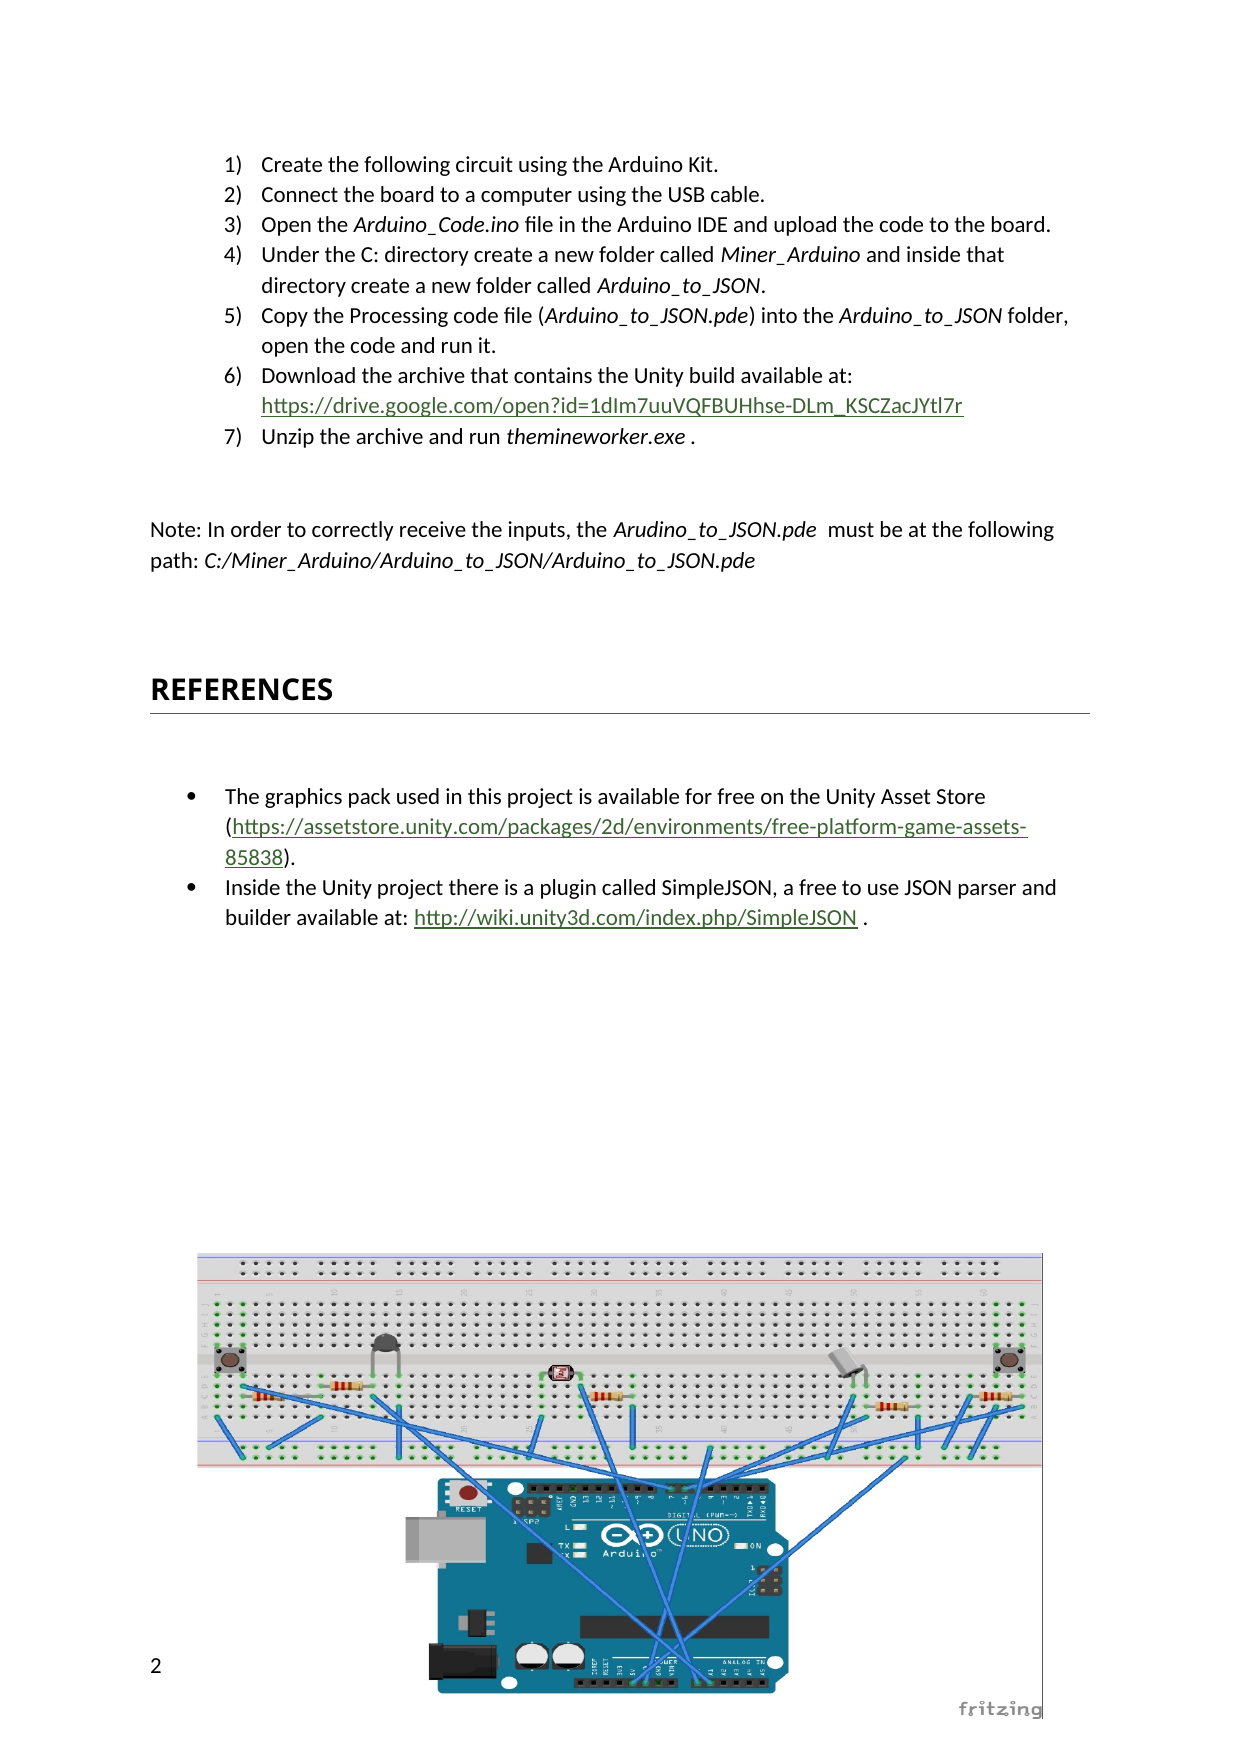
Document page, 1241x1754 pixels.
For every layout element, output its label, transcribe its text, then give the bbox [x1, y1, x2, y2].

list Inside the Unity project there is a plugin called SimpleJSON, a free to use JSON parser and builder available at: http://wiki.unity3d.com/index.php/SimpleJSON . [187, 873, 1090, 931]
picture [197, 1253, 1043, 1719]
list Download the archive that contains the Unity build available at: https://drive.google.com/open?id=1dIm7uuVQFBUHhse-DLm_KSCZacJYtl7r [224, 361, 1090, 420]
list Under the C: directory create a new folder called Miner_Arduino and inside that directory create a new folder called Arduino_to_JSON. [224, 241, 1090, 299]
text Note: In order to correctly receive the inputs, the Arudino_to_JSON.pde must be at the following path: C:/Miner_Arduino/Arduino_to_JSON/Arduino_to_JSON.pde [150, 516, 1090, 574]
list Copy the Processing code file (Arduino_to_JSON.pde) into the Arduino_to_JSON folder, open the code and run it. [224, 301, 1090, 359]
subtitle references [150, 660, 1090, 713]
list Open the Arduino_Code.ino file in the Arduino IDE and upload the code to the board. [224, 210, 1090, 238]
list Unzip the archive and run themineworker.exe . [224, 422, 1090, 450]
list Connect the board to a computer using the USB cable. [224, 180, 1090, 208]
list The graphics pack used in this project is available for free on the Unity Asset Store (https://assetstore.unity.com/packages/2d/environments/free-platform-game-assets-85838). [187, 782, 1090, 871]
list Create the following circuit using the Arduino Kit. [224, 150, 1090, 178]
